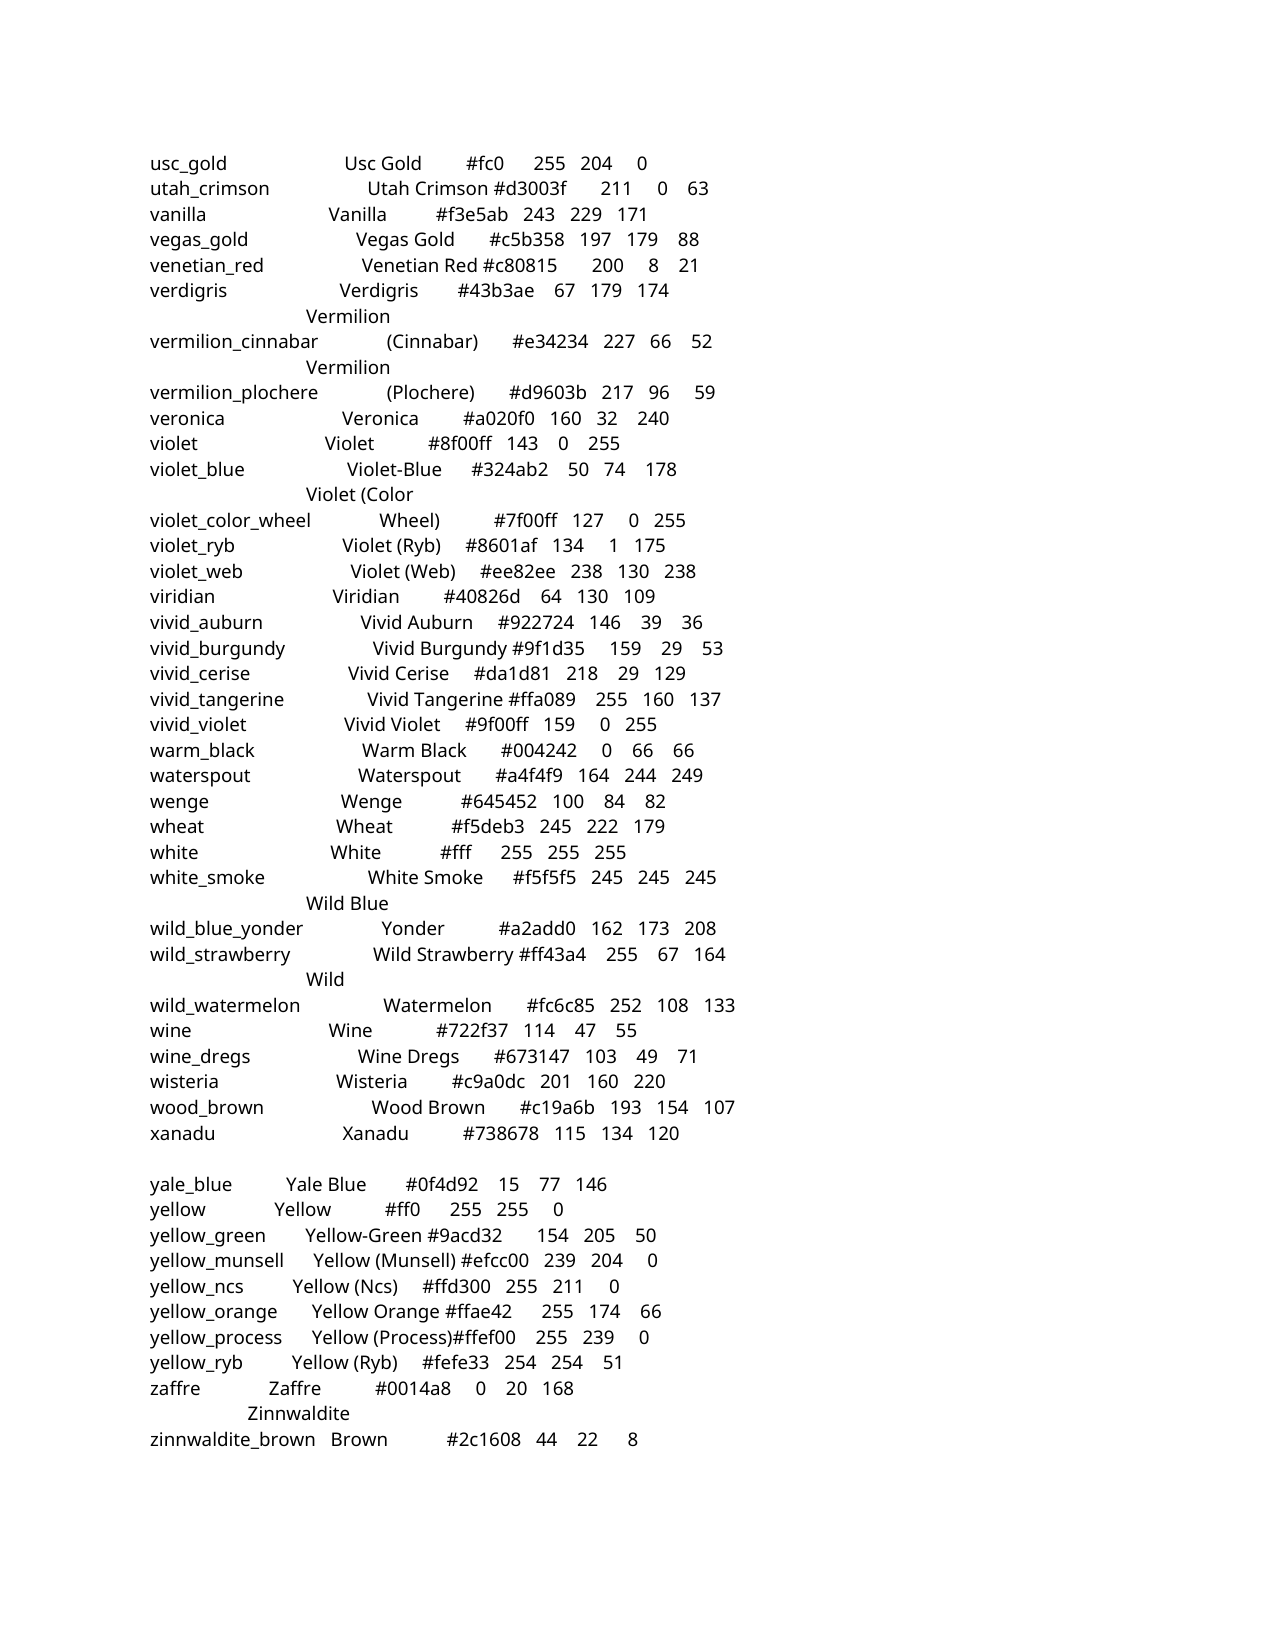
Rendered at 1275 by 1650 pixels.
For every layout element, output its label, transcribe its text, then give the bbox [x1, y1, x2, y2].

text vanilla Vanilla #f3e5ab 243 229 171 [150, 201, 1125, 227]
text Vermilion [150, 303, 1125, 329]
text vivid_cerise Vivid Cerise #da1d81 218 29 129 [150, 660, 1125, 686]
text wild_blue_yonder Yonder #a2add0 162 173 208 [150, 916, 1125, 941]
text wild_watermelon Watermelon #fc6c85 252 108 133 [150, 992, 1125, 1018]
text vivid_burgundy Vivid Burgundy #9f1d35 159 29 53 [150, 635, 1125, 660]
text zinnwaldite_brown Brown #2c1608 44 22 8 [150, 1426, 1125, 1452]
text yellow_green Yellow-Green #9acd32 154 205 50 [150, 1222, 1125, 1247]
text white White #fff 255 255 255 [150, 839, 1125, 864]
text yellow_orange Yellow Orange #ffae42 255 174 66 [150, 1298, 1125, 1324]
text zaffre Zaffre #0014a8 0 20 168 [150, 1375, 1125, 1401]
text veronica Veronica #a020f0 160 32 240 [150, 405, 1125, 431]
text viridian Viridian #40826d 64 130 109 [150, 584, 1125, 609]
text vivid_violet Vivid Violet #9f00ff 159 0 255 [150, 711, 1125, 737]
text violet_web Violet (Web) #ee82ee 238 130 238 [150, 558, 1125, 584]
text Vermilion [150, 354, 1125, 380]
text violet Violet #8f00ff 143 0 255 [150, 431, 1125, 456]
text yellow Yellow #ff0 255 255 0 [150, 1196, 1125, 1222]
text vermilion_plochere (Plochere) #d9603b 217 96 59 [150, 380, 1125, 405]
text yellow_ryb Yellow (Ryb) #fefe33 254 254 51 [150, 1349, 1125, 1375]
text verdigris Verdigris #43b3ae 67 179 174 [150, 278, 1125, 303]
text waterspout Waterspout #a4f4f9 164 244 249 [150, 762, 1125, 788]
text yellow_munsell Yellow (Munsell) #efcc00 239 204 0 [150, 1247, 1125, 1273]
text vivid_auburn Vivid Auburn #922724 146 39 36 [150, 609, 1125, 635]
text vivid_tangerine Vivid Tangerine #ffa089 255 160 137 [150, 686, 1125, 711]
text usc_gold Usc Gold #fc0 255 204 0 [150, 150, 1125, 176]
text utah_crimson Utah Crimson #d3003f 211 0 63 [150, 176, 1125, 201]
text wild_strawberry Wild Strawberry #ff43a4 255 67 164 [150, 941, 1125, 967]
text vegas_gold Vegas Gold #c5b358 197 179 88 [150, 227, 1125, 252]
text yellow_ncs Yellow (Ncs) #ffd300 255 211 0 [150, 1273, 1125, 1298]
text warm_black Warm Black #004242 0 66 66 [150, 737, 1125, 762]
text wood_brown Wood Brown #c19a6b 193 154 107 [150, 1094, 1125, 1120]
text violet_blue Violet-Blue #324ab2 50 74 178 [150, 456, 1125, 482]
text violet_ryb Violet (Ryb) #8601af 134 1 175 [150, 533, 1125, 558]
text wenge Wenge #645452 100 84 82 [150, 788, 1125, 813]
text yale_blue Yale Blue #0f4d92 15 77 146 [150, 1171, 1125, 1196]
text wine_dregs Wine Dregs #673147 103 49 71 [150, 1043, 1125, 1069]
text wheat Wheat #f5deb3 245 222 179 [150, 813, 1125, 839]
text white_smoke White Smoke #f5f5f5 245 245 245 [150, 864, 1125, 890]
text Wild [150, 967, 1125, 992]
text xanadu Xanadu #738678 115 134 120 [150, 1120, 1125, 1145]
text wine Wine #722f37 114 47 55 [150, 1018, 1125, 1043]
text Wild Blue [150, 890, 1125, 916]
text Zinnwaldite [150, 1401, 1125, 1426]
text violet_color_wheel Wheel) #7f00ff 127 0 255 [150, 507, 1125, 533]
text vermilion_cinnabar (Cinnabar) #e34234 227 66 52 [150, 329, 1125, 354]
text wisteria Wisteria #c9a0dc 201 160 220 [150, 1069, 1125, 1094]
text venetian_red Venetian Red #c80815 200 8 21 [150, 252, 1125, 278]
text Violet (Color [150, 482, 1125, 507]
text yellow_process Yellow (Process)#ffef00 255 239 0 [150, 1324, 1125, 1349]
